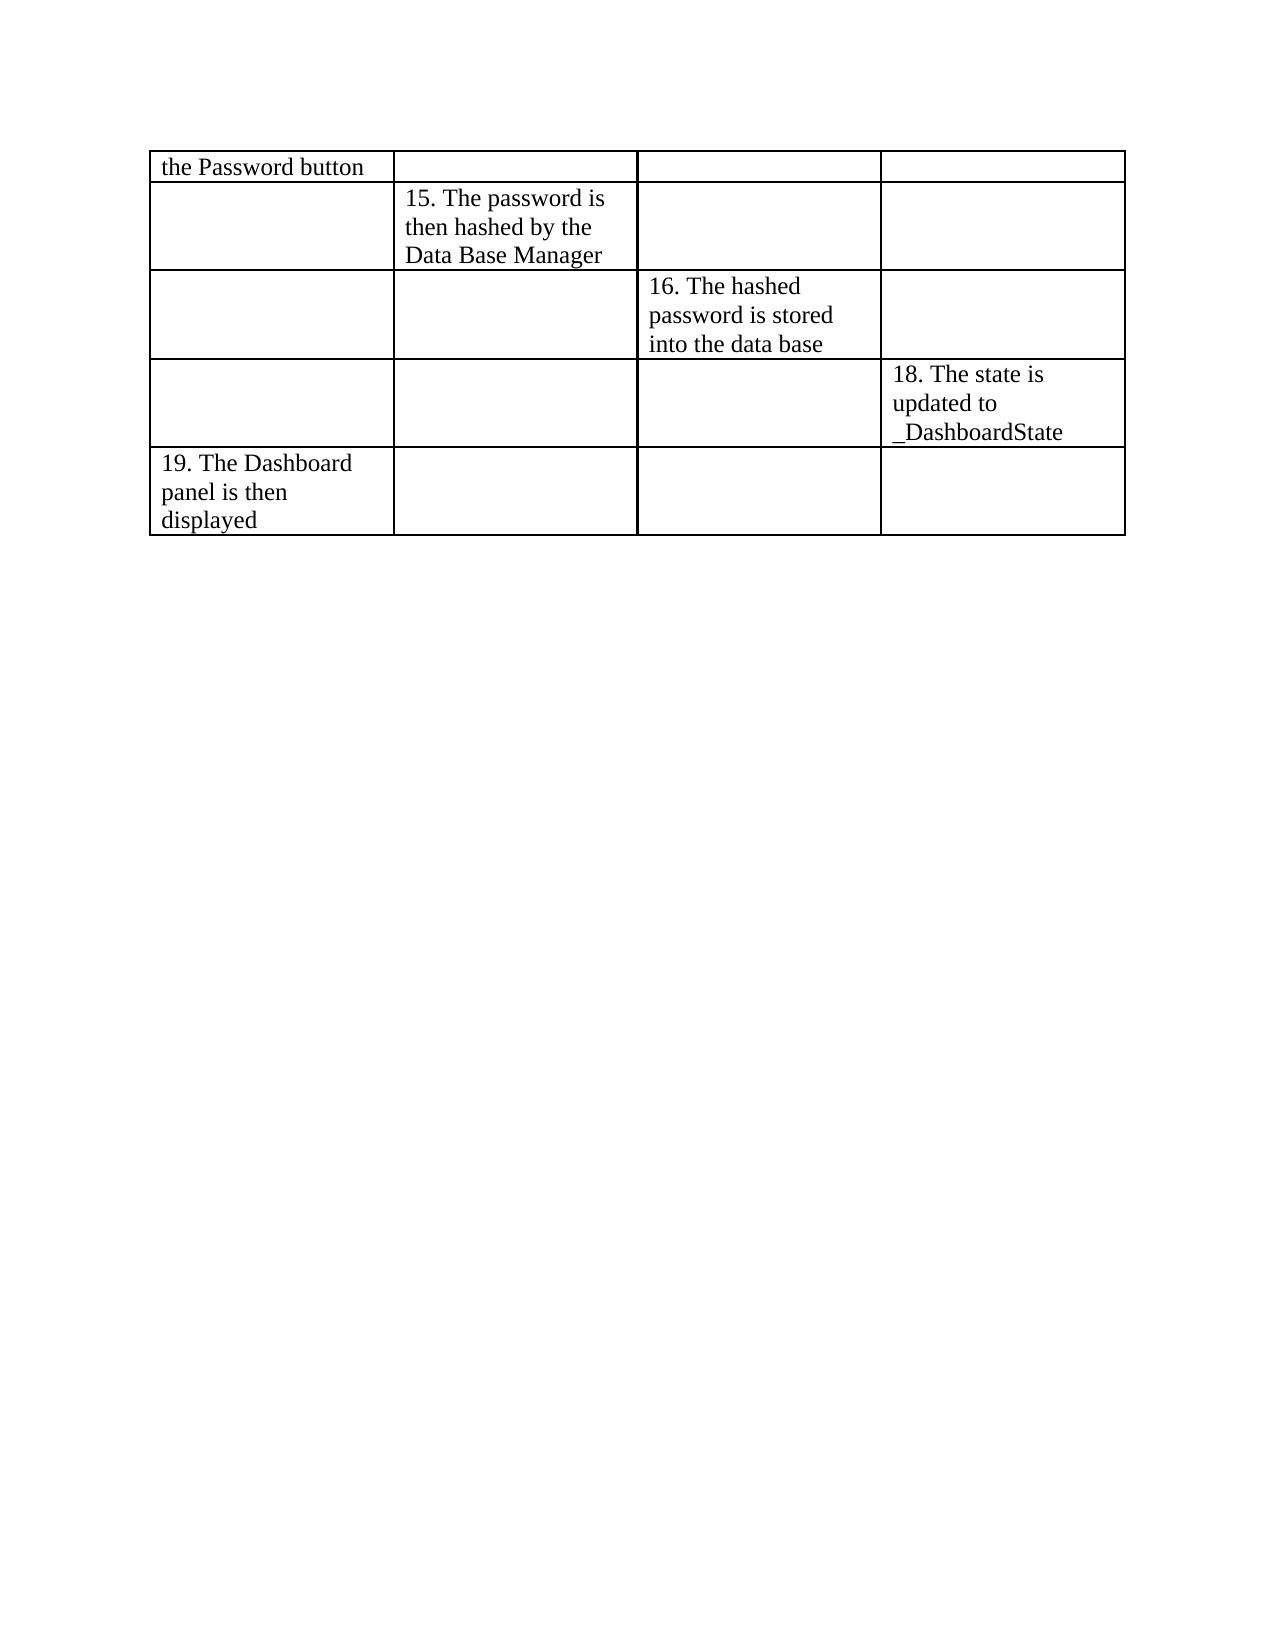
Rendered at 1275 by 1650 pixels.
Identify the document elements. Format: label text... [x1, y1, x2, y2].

table_cell [395, 152, 636, 181]
table_cell [639, 448, 880, 534]
table_cell 16. The hashed password is stored into the data base [639, 271, 880, 357]
table_cell [395, 360, 636, 446]
table_cell [395, 271, 636, 357]
table_cell [639, 152, 880, 181]
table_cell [151, 152, 393, 181]
table_cell [882, 152, 1124, 181]
table_cell [639, 360, 880, 446]
table_cell [151, 360, 393, 446]
table_cell 19. The Dashboard panel is then displayed [151, 448, 393, 534]
table_cell [151, 271, 393, 357]
table_cell [639, 183, 880, 269]
table_cell [395, 448, 636, 534]
table_cell [882, 448, 1124, 534]
table_cell [882, 271, 1124, 357]
table_cell 18. The state is updated to _DashboardState [882, 360, 1124, 446]
table_cell [882, 183, 1124, 269]
table_cell 15. The password is then hashed by the Data Base Manager [395, 183, 636, 269]
table_cell [151, 183, 393, 269]
